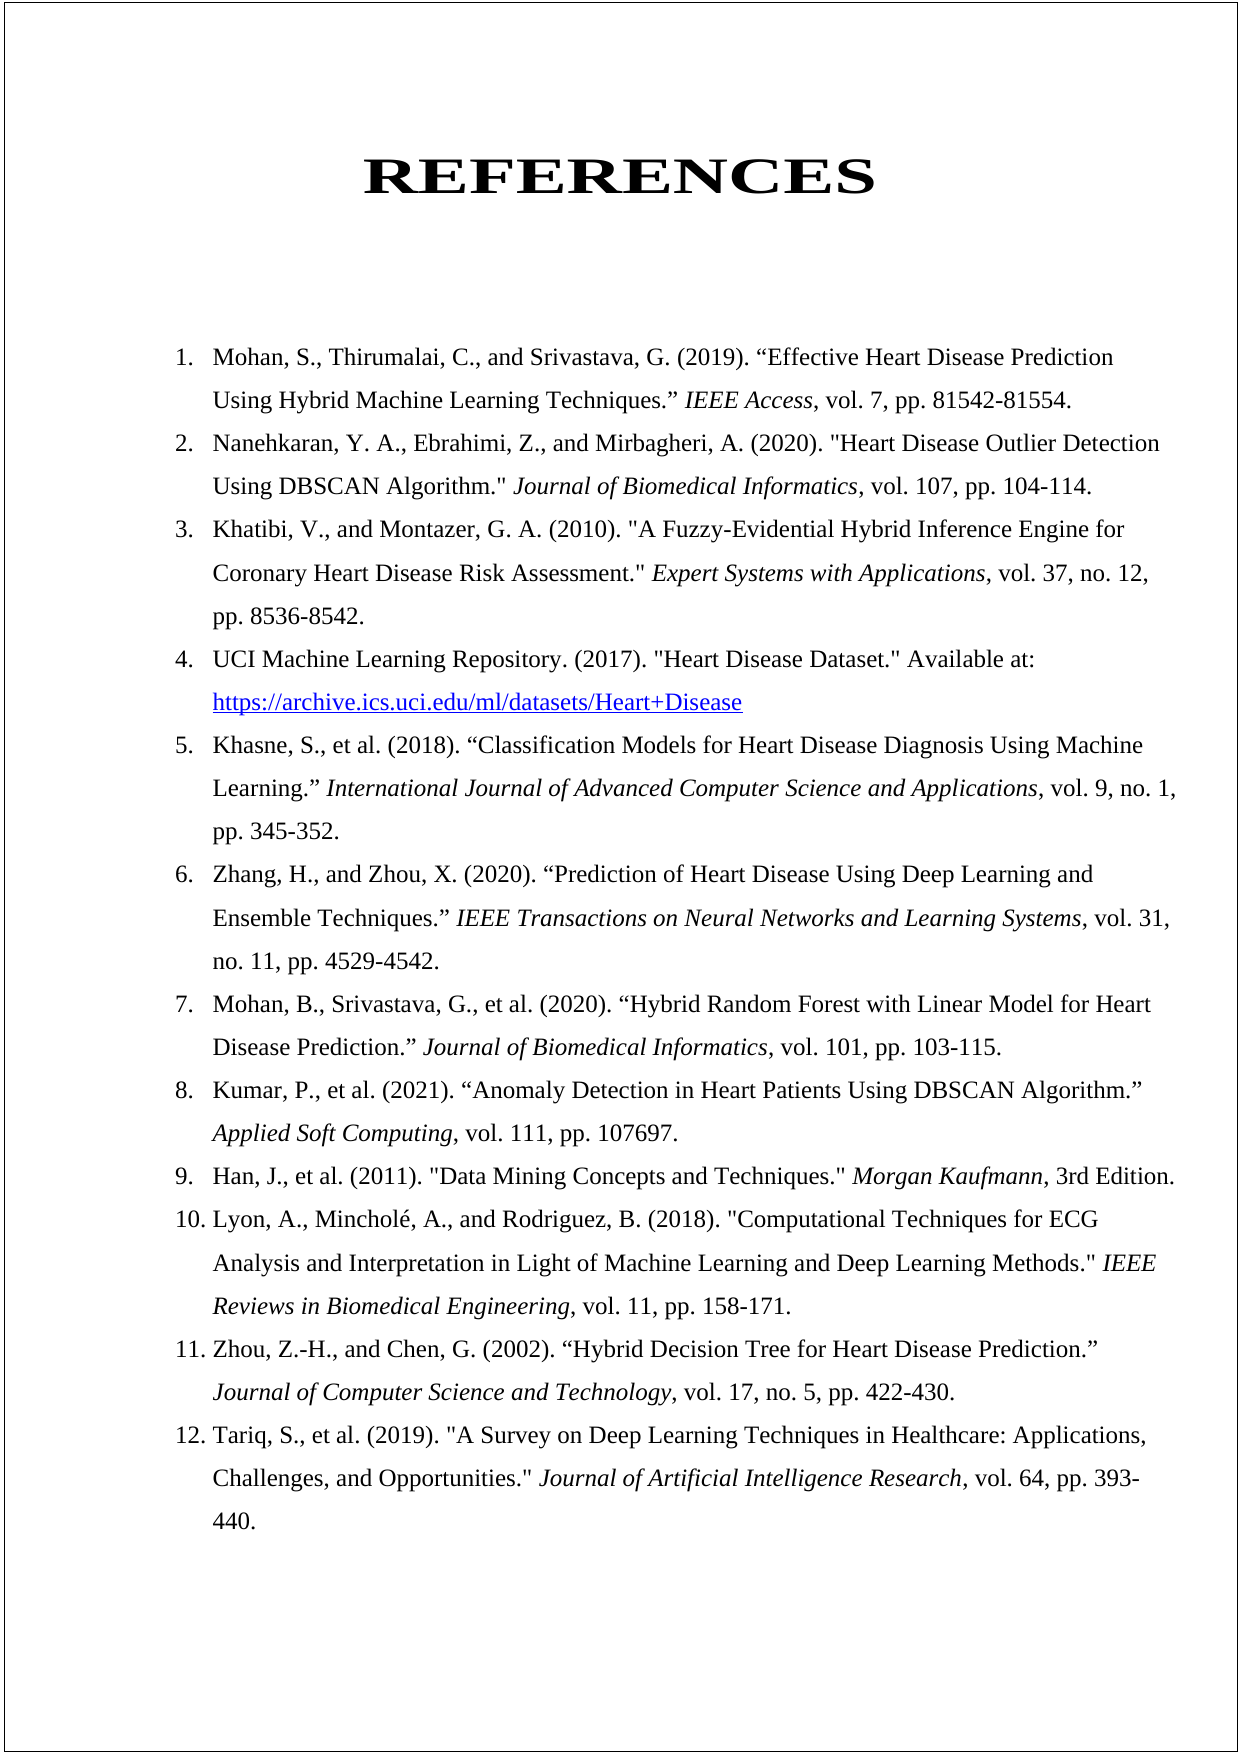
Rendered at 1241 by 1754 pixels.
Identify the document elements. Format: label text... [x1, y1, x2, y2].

list Han, J., et al. (2011). "Data Mining Concepts and Techniques." Morgan Kaufmann, 3rd Edition. [175, 1395, 1178, 1423]
list Zhang, H., and Zhou, X. (2020). “Prediction of Heart Disease Using Deep Learning and Ensemble Techniques.” IEEE Transactions on Neural Networks and Learning Systems, vol. 31, no. 11, pp. 4529-4542. [175, 1005, 1178, 1120]
list Mohan, B., Srivastava, G., et al. (2020). “Hybrid Random Forest with Linear Model for Heart Disease Prediction.” Journal of Biomedical Informatics, vol. 101, pp. 103-115. [175, 1164, 1178, 1236]
list Kumar, P., et al. (2021). “Anomaly Detection in Heart Patients Using DBSCAN Algorithm.” Applied Soft Computing, vol. 111, pp. 107697. [175, 1279, 1178, 1351]
list Mohan, S., Thirumalai, C., and Srivastava, G. (2019). “Effective Heart Disease Prediction Using Hybrid Machine Learning Techniques.” IEEE Access, vol. 7, pp. 81542-81554. [175, 342, 1178, 414]
list Nanehkaran, Y. A., Ebrahimi, Z., and Mirbagheri, A. (2020). "Heart Disease Outlier Detection Using DBSCAN Algorithm." Journal of Biomedical Informatics, vol. 107, pp. 104-114. [175, 457, 1178, 529]
list Khatibi, V., and Montazer, G. A. (2010). "A Fuzzy-Evidential Hybrid Inference Engine for Coronary Heart Disease Risk Assessment." Expert Systems with Applications, vol. 37, no. 12, pp. 8536-8542. [175, 573, 1178, 688]
subtitle REFERENCES [301, 146, 940, 204]
list Lyon, A., Mincholé, A., and Rodriguez, B. (2018). "Computational Techniques for ECG Analysis and Interpretation in Light of Machine Learning and Deep Learning Methods." IEEE Reviews in Biomedical Engineering, vol. 11, pp. 158-171. [175, 1467, 1178, 1582]
list UCI Machine Learning Repository. (2017). "Heart Disease Dataset." Available at: https://archive.ics.uci.edu/ml/datasets/Heart+Disease [175, 731, 1178, 803]
list Khasne, S., et al. (2018). “Classification Models for Heart Disease Diagnosis Using Machine Learning.” International Journal of Advanced Computer Science and Applications, vol. 9, no. 1, pp. 345-352. [175, 847, 1178, 962]
